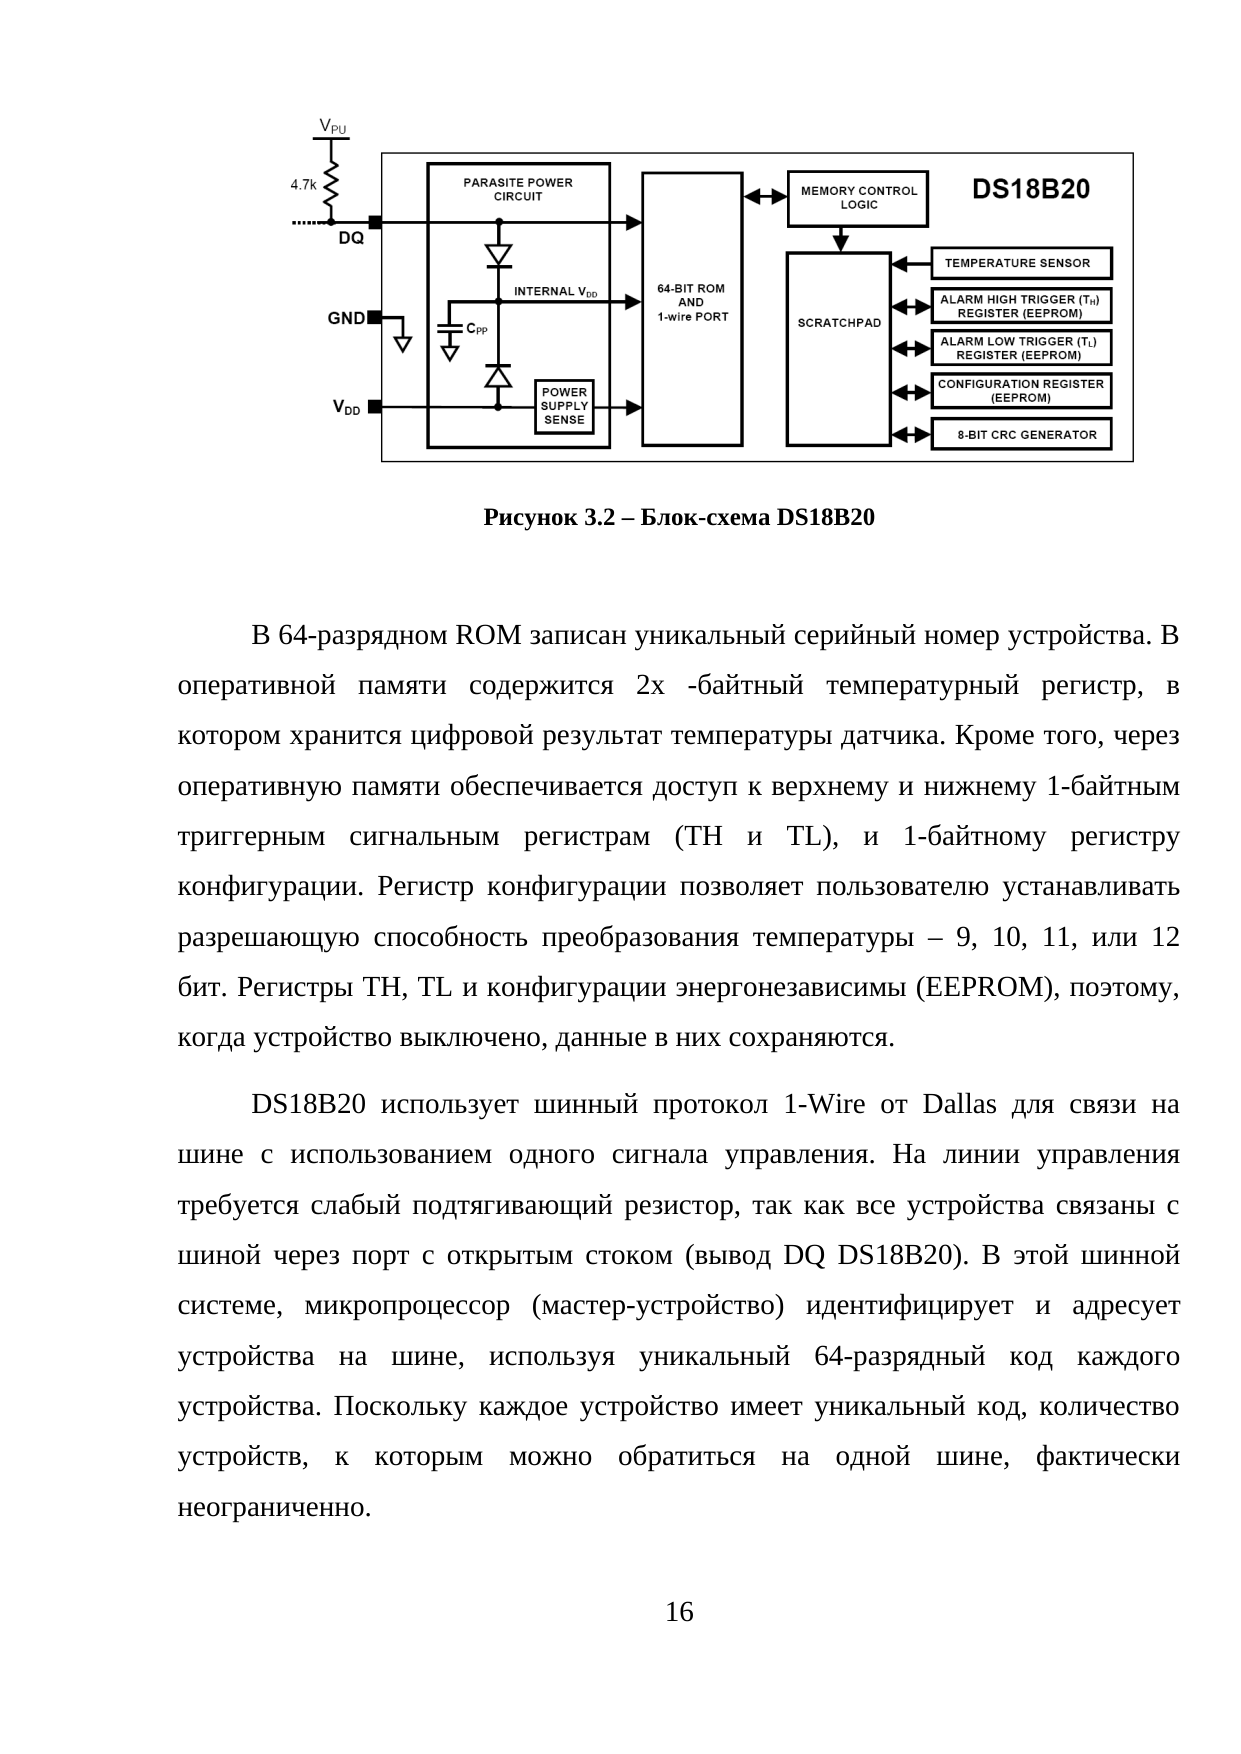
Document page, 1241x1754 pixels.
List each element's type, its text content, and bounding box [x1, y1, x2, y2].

picture [288, 118, 1142, 469]
text DS18B20 использует шинный протокол 1-Wire от Dallas для связи на шине с использованием одного сигнала управления. На линии управления требуется слабый подтягивающий резистор, так как все устройства связаны с шиной через порт с открытым стоком (вывод DQ DS18B20). В этой шинной системе, микропроцессор (мастер-устройство) идентифицирует и адресует устройства на шине, используя уникальный 64-разрядный код каждого устройства. Поскольку каждое устройство имеет уникальный код, количество устройств, к которым можно обратиться на одной шине, фактически неограниченно. [177, 1086, 1181, 1522]
text Рисунок 3.2 – Блок-схема DS18B20 [177, 502, 1181, 531]
text В 64-разрядном ROM записан уникальный серийный номер устройства. В оперативной памяти содержится 2х -байтный температурный регистр, в котором хранится цифровой результат температуры датчика. Кроме того, через оперативную памяти обеспечивается доступ к верхнему и нижнему 1-байтным триггерным сигнальным регистрам (TH и TL), и 1-байтному регистру конфигурации. Регистр конфигурации позволяет пользователю устанавливать разрешающую способность преобразования температуры – 9, 10, 11, или 12 бит. Регистры TH, TL и конфигурации энергонезависимы (EEPROM), поэтому, когда устройство выключено, данные в них сохраняются. [177, 617, 1181, 1053]
